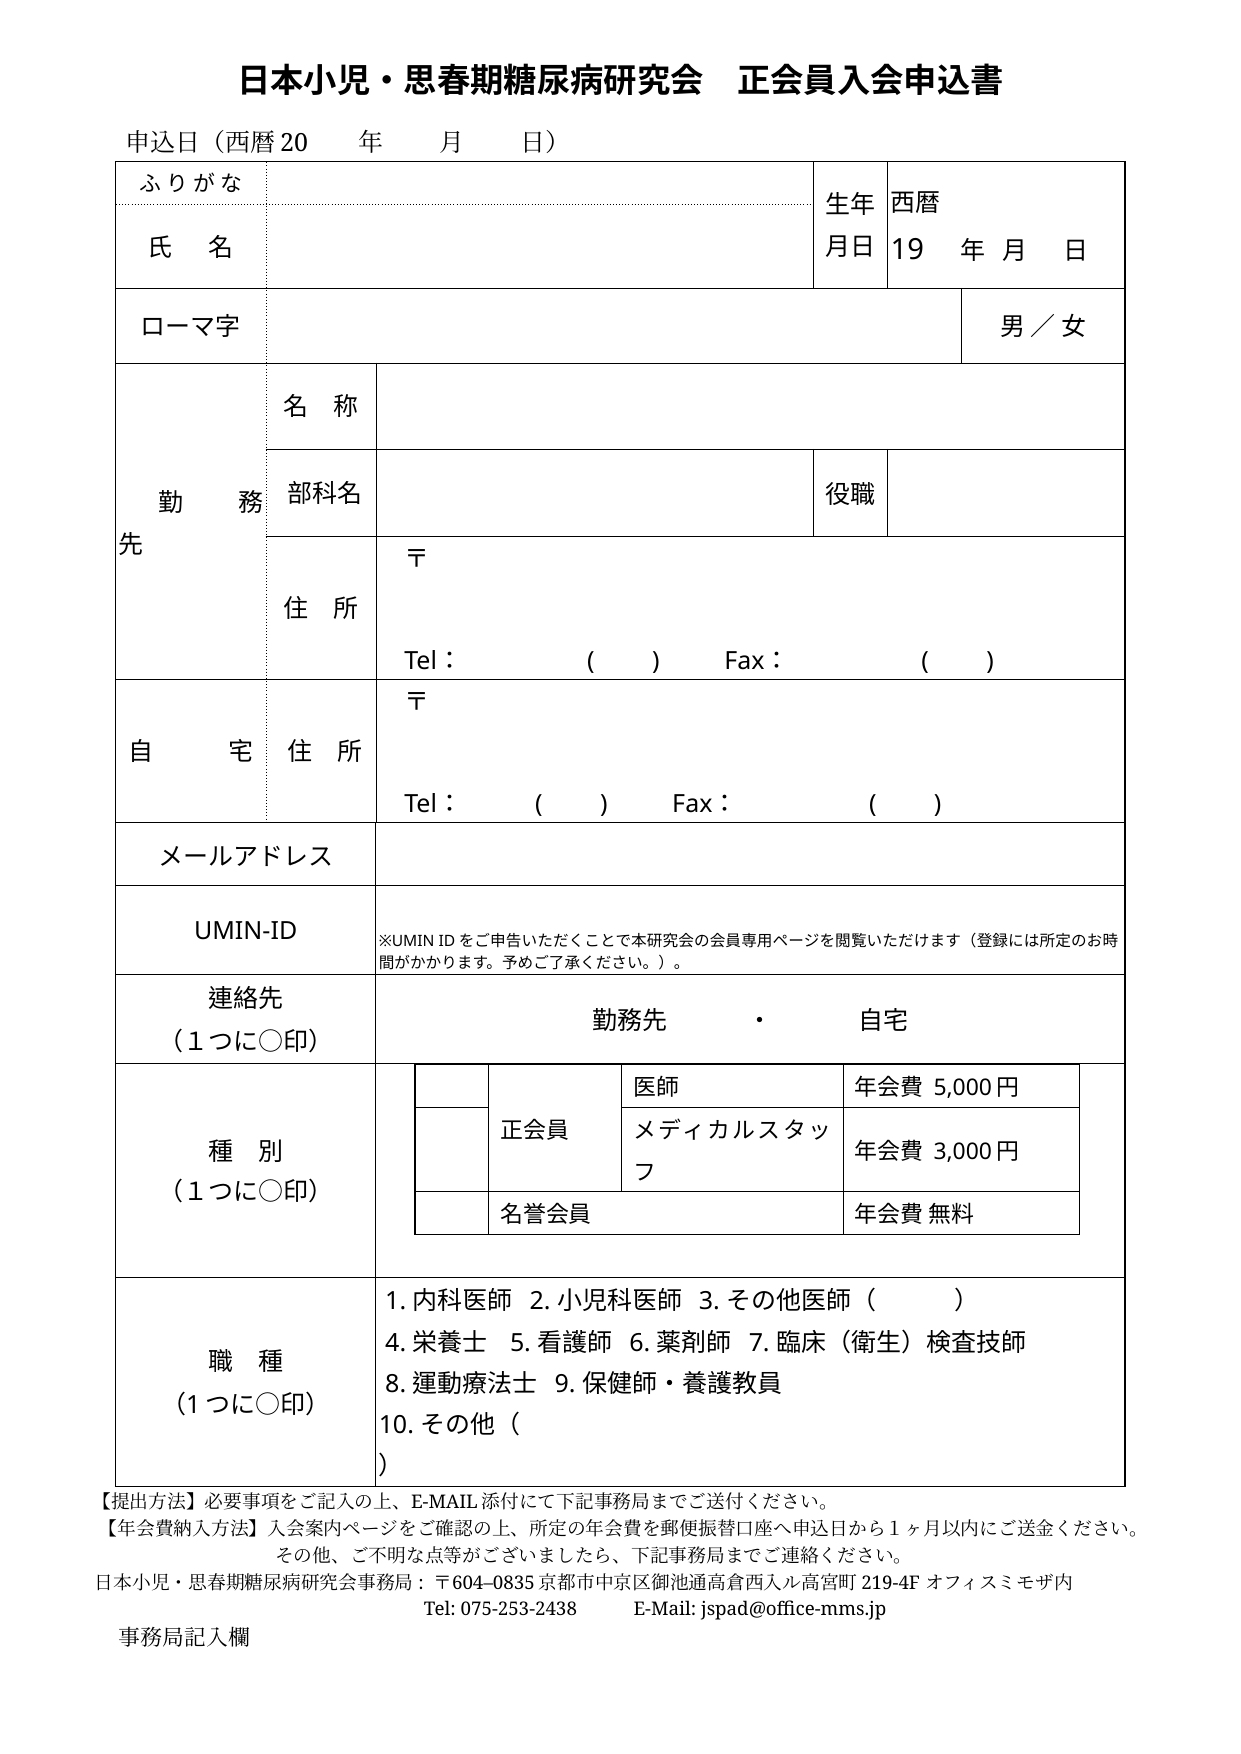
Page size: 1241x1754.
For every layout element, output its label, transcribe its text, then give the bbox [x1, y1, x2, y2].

table_cell 役職 [814, 450, 887, 536]
text 申込日（西暦20 年 月 日） [75, 119, 1165, 161]
text 日本小児・思春期糖尿病研究会事務局 : 〒604–0835京都市中京区御池通高倉西入ル高宮町219-4F オフィスミモザ内 [75, 1568, 1165, 1595]
table_cell 勤 務 先 [116, 364, 266, 679]
table_cell [377, 364, 813, 449]
table_cell [814, 364, 1124, 449]
table_cell 〒 Tel： ( ) Fax： ( ) [377, 680, 1124, 822]
table_cell [888, 450, 1124, 536]
text 【提出方法】必要事項をご記入の上、E-MAIL添付にて下記事務局までご送付ください。 [75, 1487, 1165, 1514]
table_cell 住 所 [266, 680, 376, 822]
table_cell [266, 289, 961, 362]
table_header 生年 月日 [814, 162, 887, 288]
table_cell 〒 Tel： ( ) Fax： ( ) [377, 537, 1124, 679]
text Tel: 075-253-2438 E-Mail: jspad@office-mms.jp [75, 1595, 1165, 1620]
table_cell 連絡先 （１つに○印） [116, 975, 375, 1063]
table_cell 勤務先 ・ 自宅 [376, 975, 1124, 1063]
table_cell 自 宅 [116, 680, 266, 822]
text 【年会費納入方法】入会案内ページをご確認の上、所定の年会費を郵便振替口座へ申込日から１ヶ月以内にご送金ください。 [75, 1514, 1165, 1541]
table_cell 氏 名 [116, 204, 266, 288]
table_cell 名 称 [266, 364, 376, 449]
text 事務局記入欄 [75, 1620, 1165, 1652]
table_header ふ り が な [116, 162, 266, 204]
table_cell [377, 450, 813, 536]
table_cell ※UMIN IDをご申告いただくことで本研究会の会員専用ページを閲覧いただけます（登録には所定のお時間がかかります。予めご了承ください。）。 [376, 886, 1124, 973]
table_cell 1. 内科医師 2. 小児科医師 3. その他医師（ ） 4. 栄養士 5. 看護師 6. 薬剤師 7. 臨床（衛生）検査技師 8. 運動療法士 9. 保健師・養護教員 10. その他（ ） [376, 1278, 1124, 1486]
text 日本小児・思春期糖尿病研究会 正会員入会申込書 [75, 36, 1165, 119]
table_cell [376, 1064, 1124, 1277]
table_cell ローマ字 [116, 289, 266, 362]
table_cell [266, 204, 813, 288]
table_cell 職 種 （1つに○印） [116, 1278, 375, 1486]
table_cell 部科名 [266, 450, 376, 536]
table_header 西暦 19 年 月 日 [888, 162, 1124, 288]
table_cell メールアドレス [116, 823, 375, 885]
text その他、ご不明な点等がございましたら、下記事務局までご連絡ください。 [75, 1541, 1165, 1568]
table_cell UMIN-ID [116, 886, 375, 973]
table_header [266, 162, 813, 204]
table_cell [376, 823, 1124, 885]
table_cell 住 所 [266, 537, 376, 679]
table_cell 種 別 （１つに○印） [116, 1064, 375, 1277]
table_cell 男 ／ 女 [962, 289, 1124, 362]
